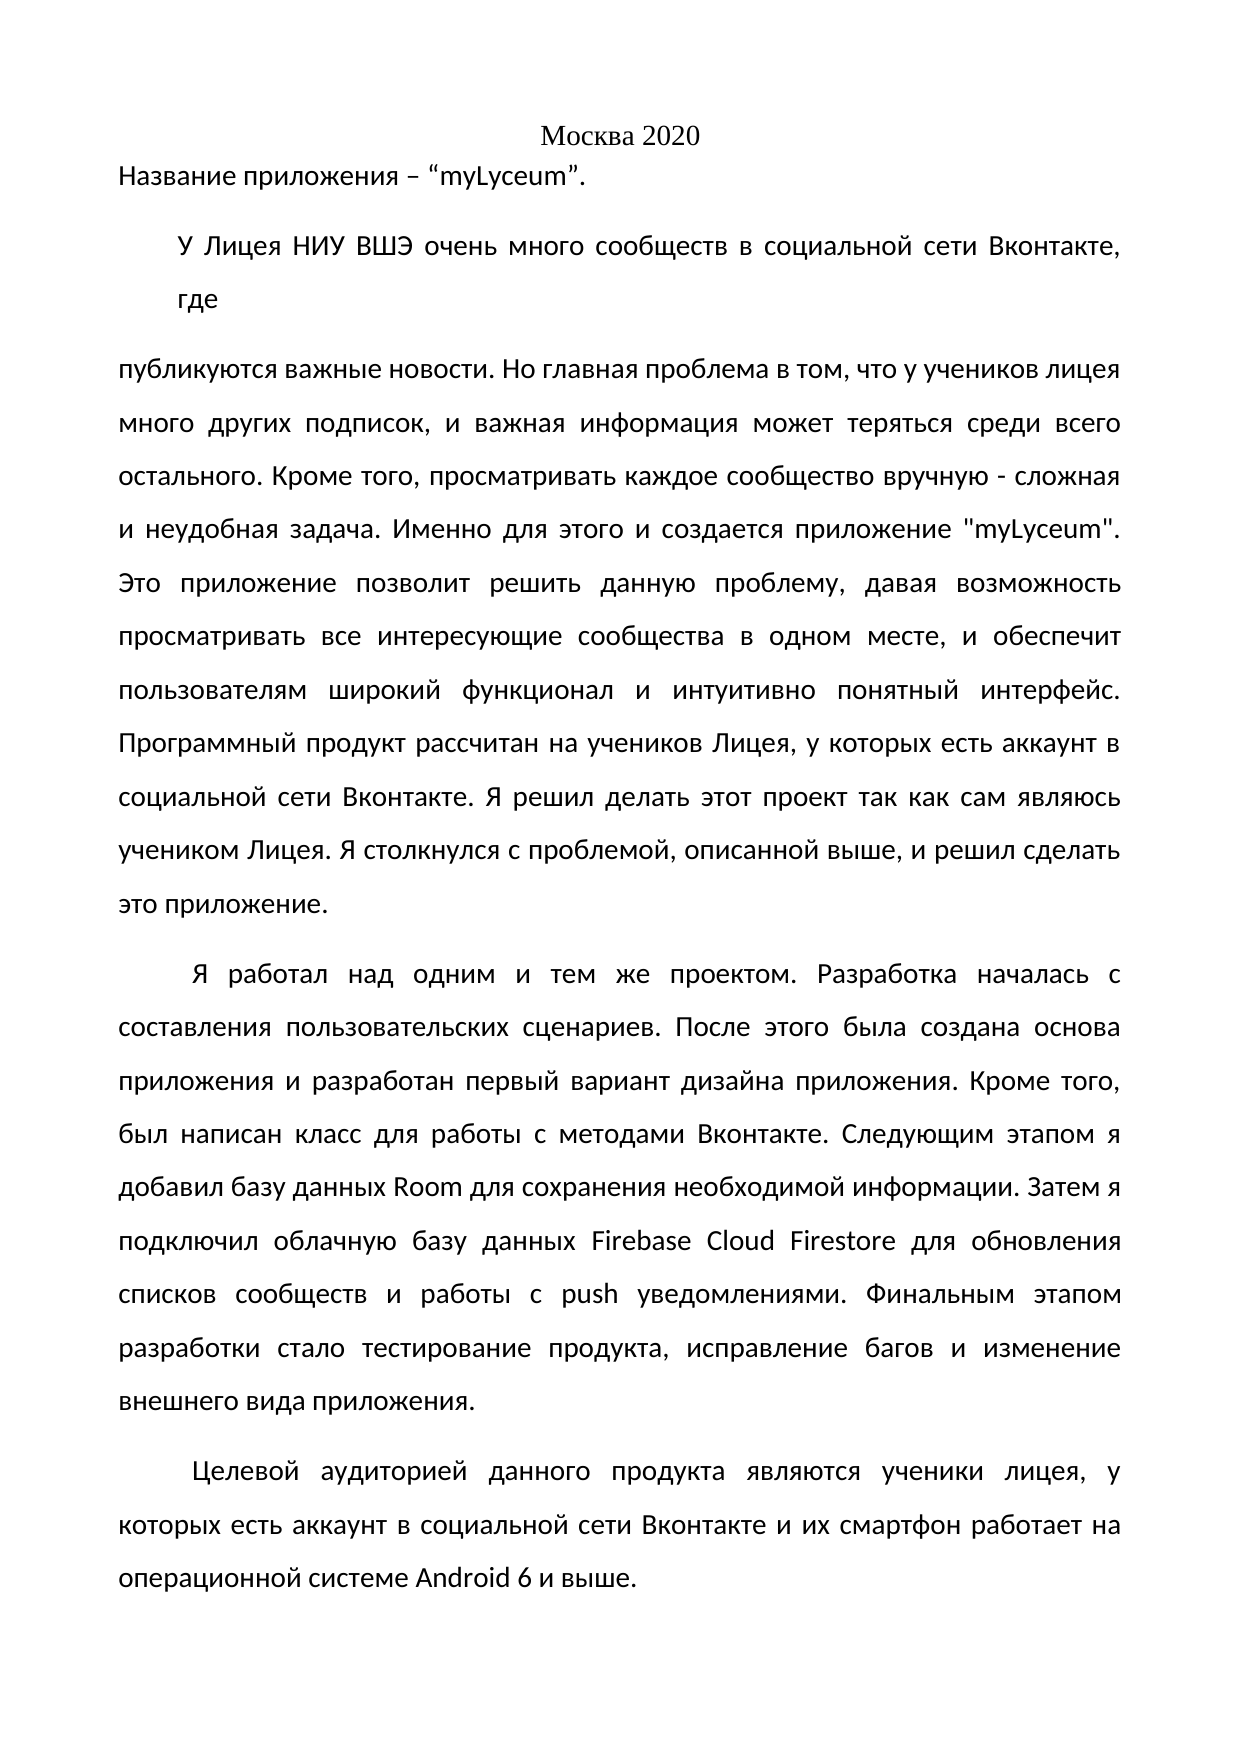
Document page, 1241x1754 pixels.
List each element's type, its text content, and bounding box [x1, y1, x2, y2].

text Целевой аудиторией данного продукта являются ученики лицея, у которых есть аккаунт в социальной сети Вконтакте и их смартфон работает на операционной системе Android 6 и выше. [118, 1452, 1122, 1595]
text У Лицея НИУ ВШЭ очень много сообществ в социальной сети Вконтакте, где [177, 227, 1122, 316]
text Я работал над одним и тем же проектом. Разработка началась с составления пользовательских сценариев. После этого была создана основа приложения и разработан первый вариант дизайна приложения. Кроме того, был написан класс для работы с методами Вконтакте. Следующим этапом я добавил базу данных Room для сохранения необходимой информации. Затем я подключил облачную базу данных Firebase Cloud Firestore для обновления списков сообществ и работы с push уведомлениями. Финальным этапом разработки стало тестирование продукта, исправление багов и изменение внешнего вида приложения. [118, 955, 1122, 1418]
text Название приложения – “myLyceum”. [118, 157, 1063, 192]
text публикуются важные новости. Но главная проблема в том, что у учеников лицея много других подписок, и важная информация может теряться среди всего остального. Кроме того, просматривать каждое сообщество вручную - сложная и неудобная задача. Именно для этого и создается приложение "myLyceum". Это приложение позволит решить данную проблему, давая возможность просматривать все интересующие сообщества в одном месте, и обеспечит пользователям широкий функционал и интуитивно понятный интерфейс. Программный продукт рассчитан на учеников Лицея, у которых есть аккаунт в социальной сети Вконтакте. Я решил делать этот проект так как сам являюсь учеником Лицея. Я столкнулся с проблемой, описанной выше, и решил сделать это приложение. [118, 350, 1122, 920]
text Москва 2020 [118, 118, 1122, 152]
